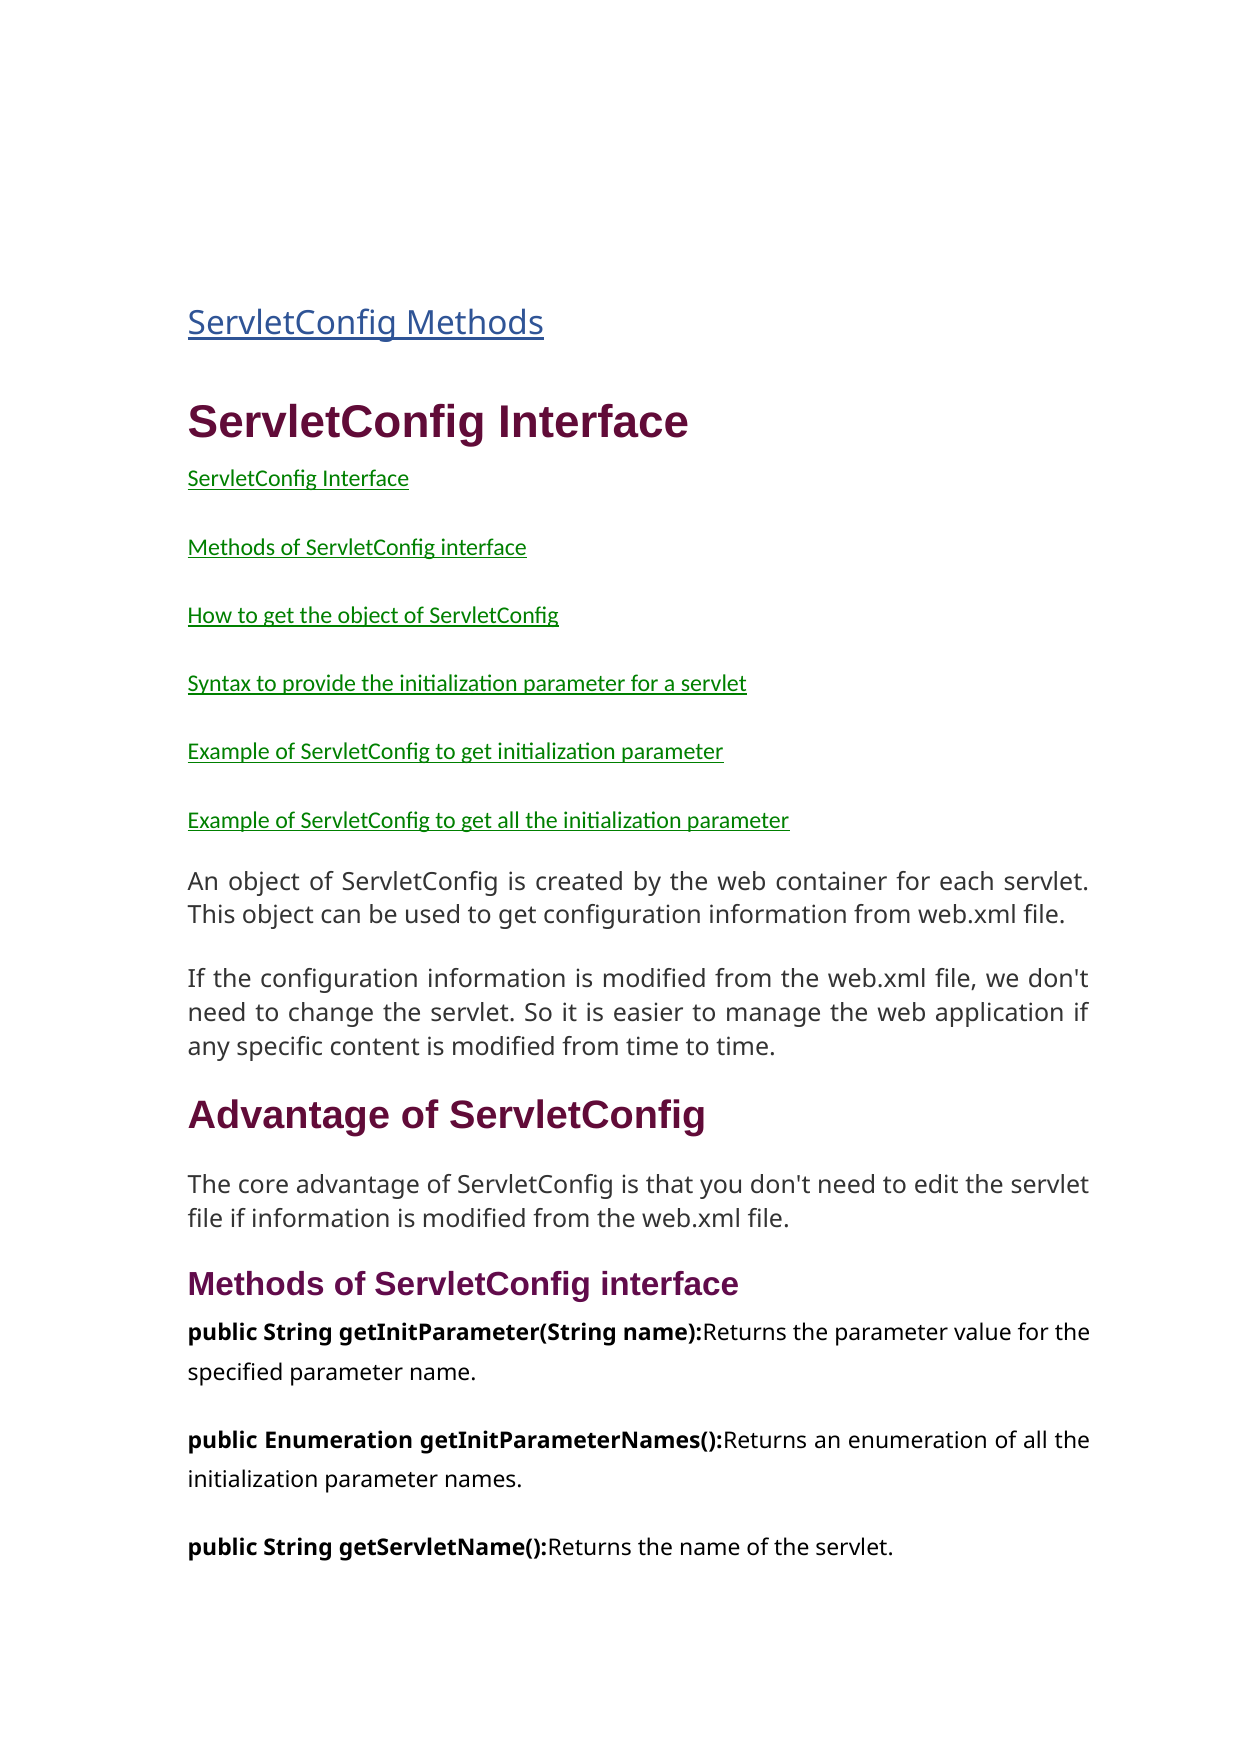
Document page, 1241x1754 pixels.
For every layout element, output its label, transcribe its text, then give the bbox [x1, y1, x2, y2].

text An object of ServletConfig is created by the web container for each servlet. This object can be used to get configuration information from web.xml file. [187, 863, 1090, 931]
text How to get the object of ServletConfig [187, 590, 1090, 629]
text public String getInitParameter(String name):Returns the parameter value for the specified parameter name. [187, 1308, 1090, 1387]
subtitle ServletConfig Interface [187, 395, 1090, 447]
subtitle Methods of ServletConfig interface [187, 1264, 1090, 1302]
text Example of ServletConfig to get all the initialization parameter [187, 795, 1090, 834]
text public String getServletName():Returns the name of the servlet. [187, 1523, 1090, 1562]
text Methods of ServletConfig interface [187, 522, 1090, 561]
subtitle ServletConfig Methods [187, 299, 1090, 344]
subtitle Advantage of ServletConfig [187, 1092, 1090, 1137]
text public Enumeration getInitParameterNames():Returns an enumeration of all the initialization parameter names. [187, 1416, 1090, 1494]
text If the configuration information is modified from the web.xml file, we don't need to change the servlet. So it is easier to manage the web application if any specific content is modified from time to time. [187, 960, 1090, 1063]
text Syntax to provide the initialization parameter for a servlet [187, 658, 1090, 697]
text Example of ServletConfig to get initialization parameter [187, 727, 1090, 766]
text The core advantage of ServletConfig is that you don't need to edit the servlet file if information is modified from the web.xml file. [187, 1167, 1090, 1235]
text ServletConfig Interface [187, 454, 1090, 493]
